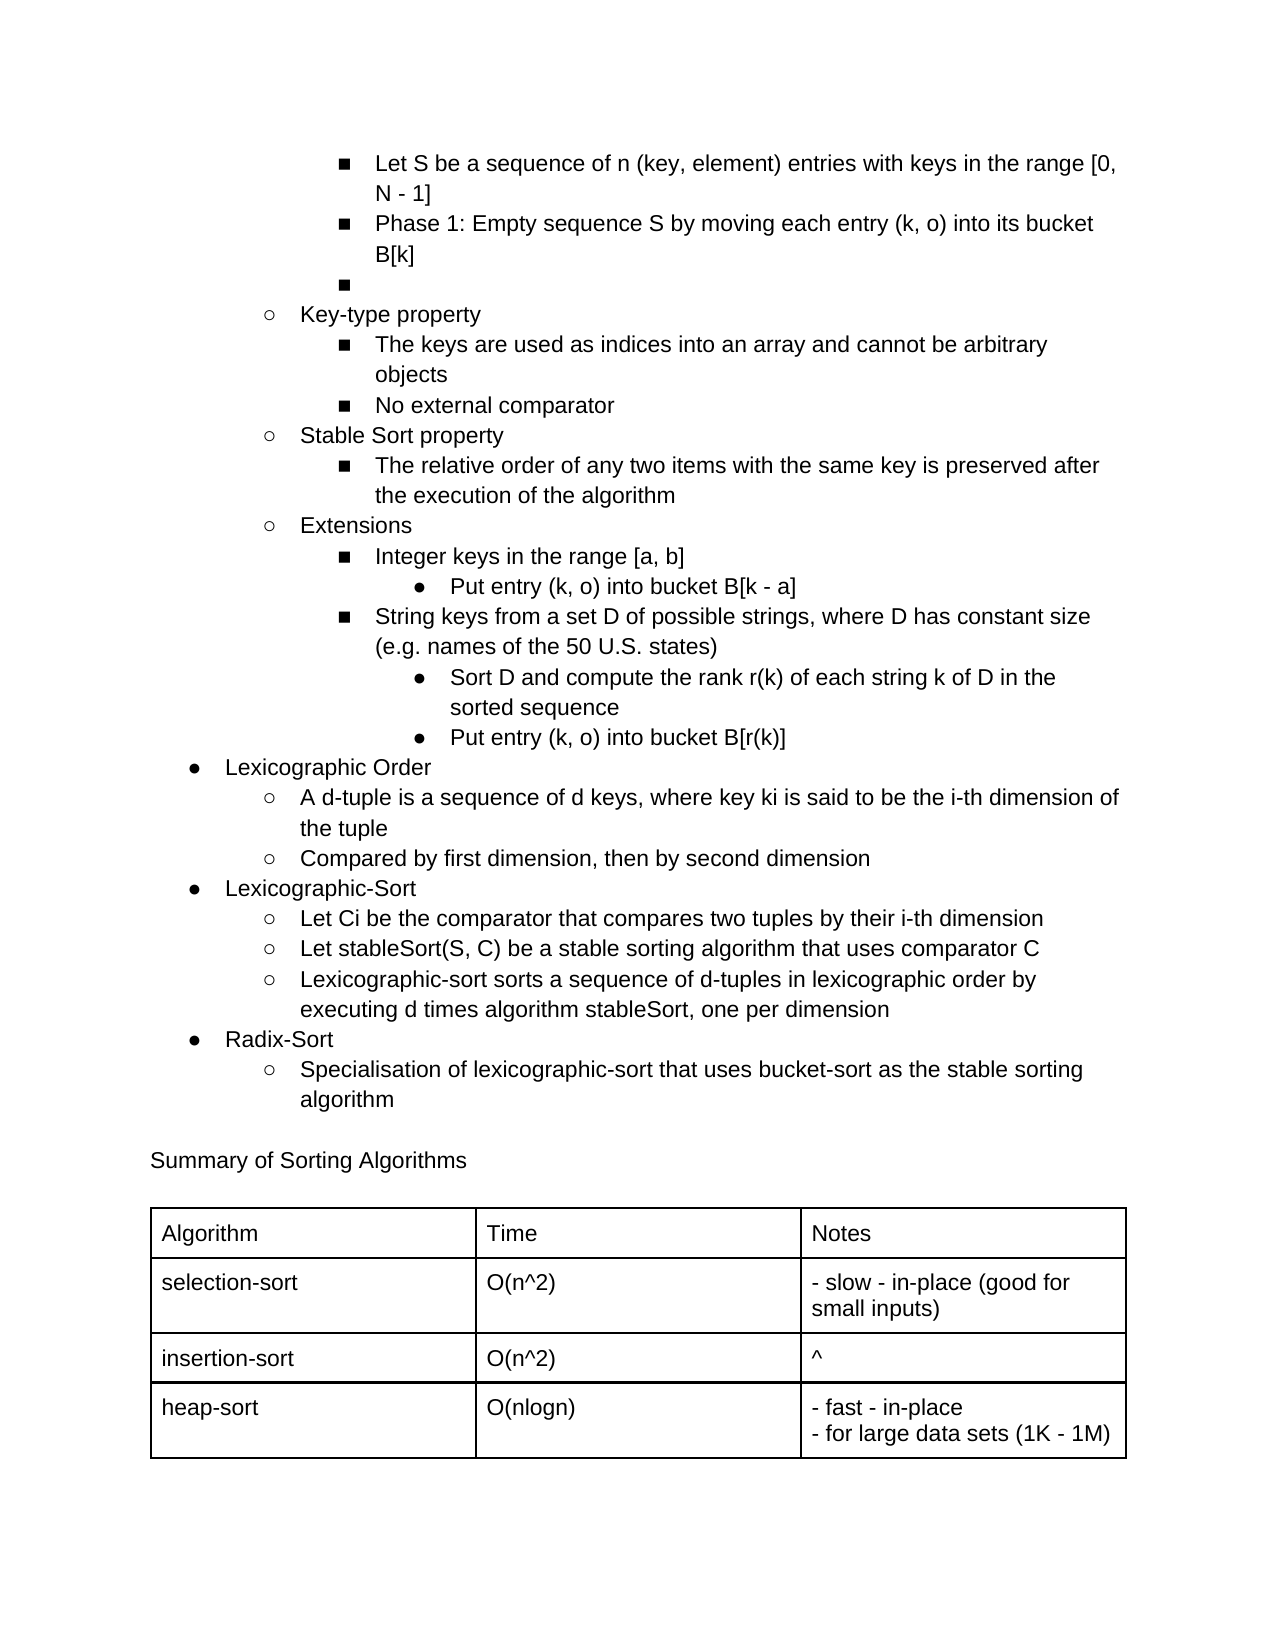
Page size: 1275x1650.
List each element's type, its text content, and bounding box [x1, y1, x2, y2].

list Radix-Sort [187, 1026, 1125, 1052]
list A d-tuple is a sequence of d keys, where key ki is said to be the i-th dimension of the tuple [262, 784, 1125, 841]
list String keys from a set D of possible strings, where D has constant size (e.g. names of the 50 U.S. states) [337, 603, 1125, 660]
table_header Notes [802, 1209, 1125, 1257]
table_cell O(nlogn) [477, 1384, 800, 1457]
table_cell selection-sort [152, 1259, 475, 1332]
list Let stableSort(S, C) be a stable sorting algorithm that uses comparator C [262, 935, 1125, 962]
table_cell insertion-sort [152, 1334, 475, 1381]
list Key-type property [262, 301, 1125, 327]
table_cell O(n^2) [477, 1334, 800, 1381]
list Extensions [262, 512, 1125, 539]
table_cell O(n^2) [477, 1259, 800, 1332]
table_header Time [477, 1209, 800, 1257]
list Phase 1: Empty sequence S by moving each entry (k, o) into its bucket B[k] [337, 210, 1125, 267]
list Lexicographic-sort sorts a sequence of d-tuples in lexicographic order by executing d times algorithm stableSort, one per dimension [262, 966, 1125, 1022]
list Let Ci be the comparator that compares two tuples by their i-th dimension [262, 905, 1125, 932]
table_cell - slow - in-place (good for small inputs) [802, 1259, 1125, 1332]
table_cell heap-sort [152, 1384, 475, 1457]
list No external comparator [337, 392, 1125, 418]
table_header Algorithm [152, 1209, 475, 1257]
list Integer keys in the range [a, b] [337, 543, 1125, 569]
text Summary of Sorting Algorithms [150, 1147, 1125, 1173]
list Compared by first dimension, then by second dimension [262, 845, 1125, 871]
list Let S be a sequence of n (key, element) entries with keys in the range [0, N - 1] [337, 150, 1125, 207]
list The keys are used as indices into an array and cannot be arbitrary objects [337, 331, 1125, 388]
list The relative order of any two items with the same key is preserved after the execution of the algorithm [337, 452, 1125, 509]
list Sort D and compute the rank r(k) of each string k of D in the sorted sequence [412, 663, 1125, 720]
list Stable Sort property [262, 422, 1125, 448]
list Put entry (k, o) into bucket B[k - a] [412, 573, 1125, 599]
table_cell - fast - in-place - for large data sets (1K - 1M) [802, 1384, 1125, 1457]
table_cell ^ [802, 1334, 1125, 1381]
list Lexicographic-Sort [187, 875, 1125, 901]
list Specialisation of lexicographic-sort that uses bucket-sort as the stable sorting algorithm [262, 1056, 1125, 1143]
list Lexicographic Order [187, 754, 1125, 781]
list Put entry (k, o) into bucket B[r(k)] [412, 724, 1125, 750]
